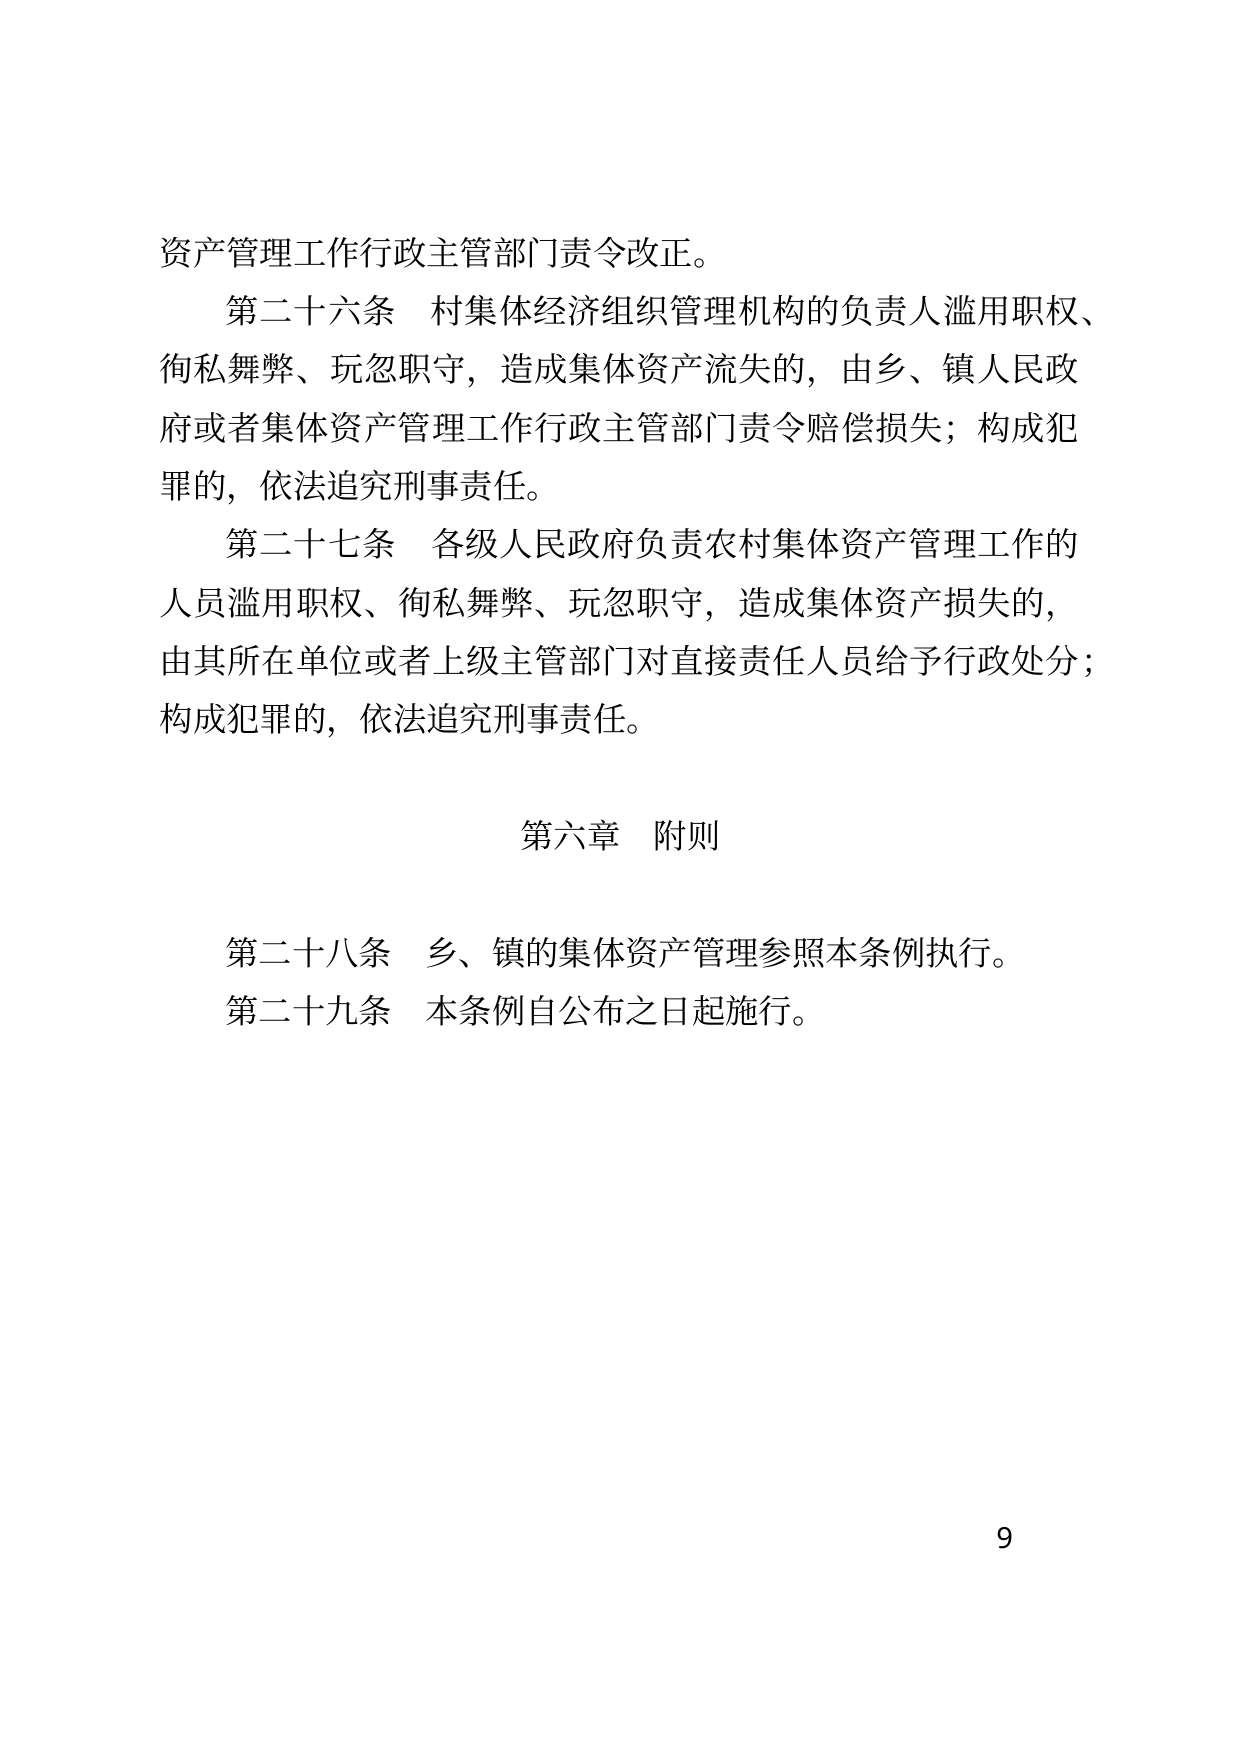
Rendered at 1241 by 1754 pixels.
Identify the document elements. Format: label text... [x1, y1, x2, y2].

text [159, 218, 1081, 277]
text 第二十七条 各级人民政府负责农村集体资产管理工作的人员滥用职权、徇私舞弊、玩忽职守，造成集体资产损失的，由其所在单位或者上级主管部门对直接责任人员给予行政处分；构成犯罪的，依法追究刑事责任。 [159, 510, 1081, 743]
text 第二十六条 村集体经济组织管理机构的负责人滥用职权、徇私舞弊、玩忽职守，造成集体资产流失的，由乡、镇人民政府或者集体资产管理工作行政主管部门责令赔偿损失；构成犯罪的，依法追究刑事责任。 [159, 277, 1081, 510]
text 第六章 附则 [159, 802, 1081, 860]
text 第二十九条 本条例自公布之日起施行。 [159, 977, 1081, 1035]
text 第二十八条 乡、镇的集体资产管理参照本条例执行。 [159, 918, 1081, 977]
